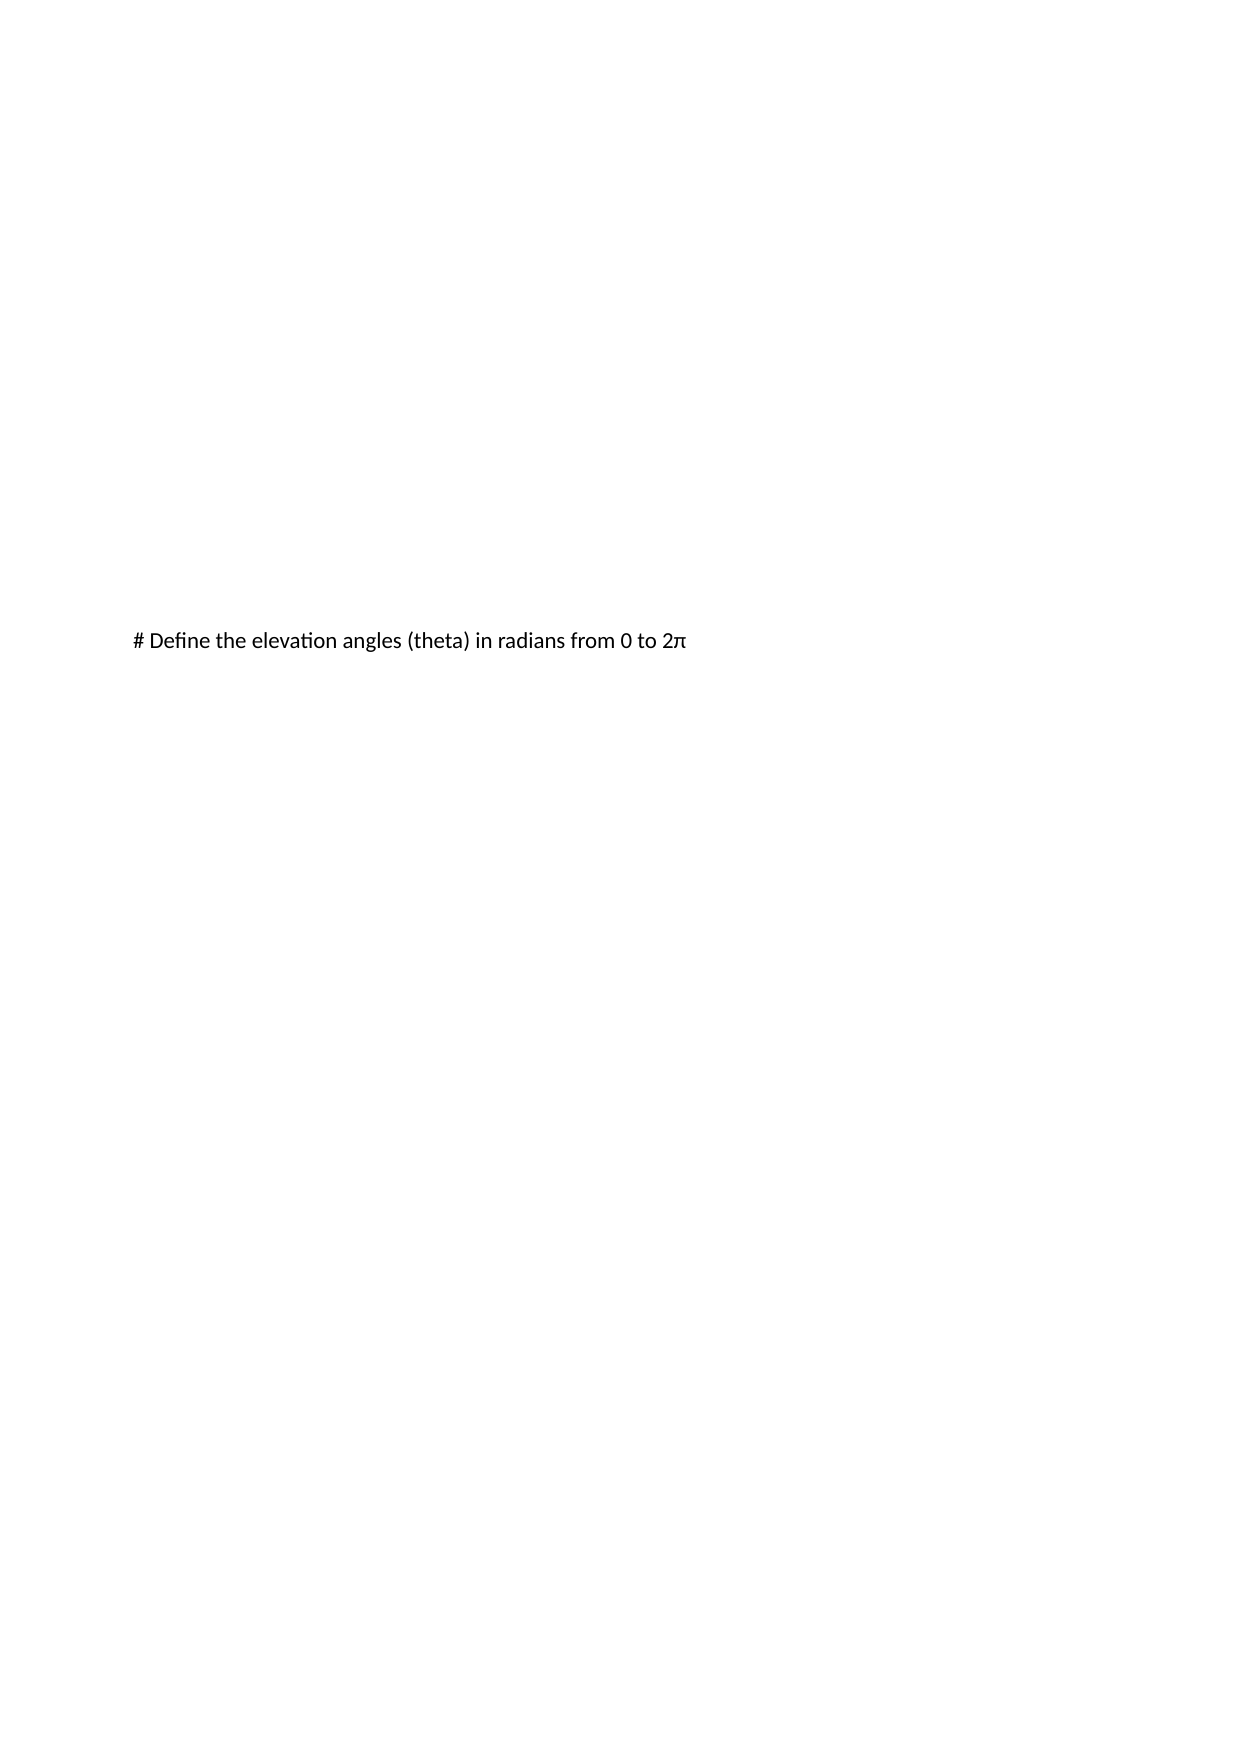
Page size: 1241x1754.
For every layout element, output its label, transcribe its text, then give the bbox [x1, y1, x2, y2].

text # Define the elevation angles (theta) in radians from 0 to 2π [59, 626, 1196, 654]
